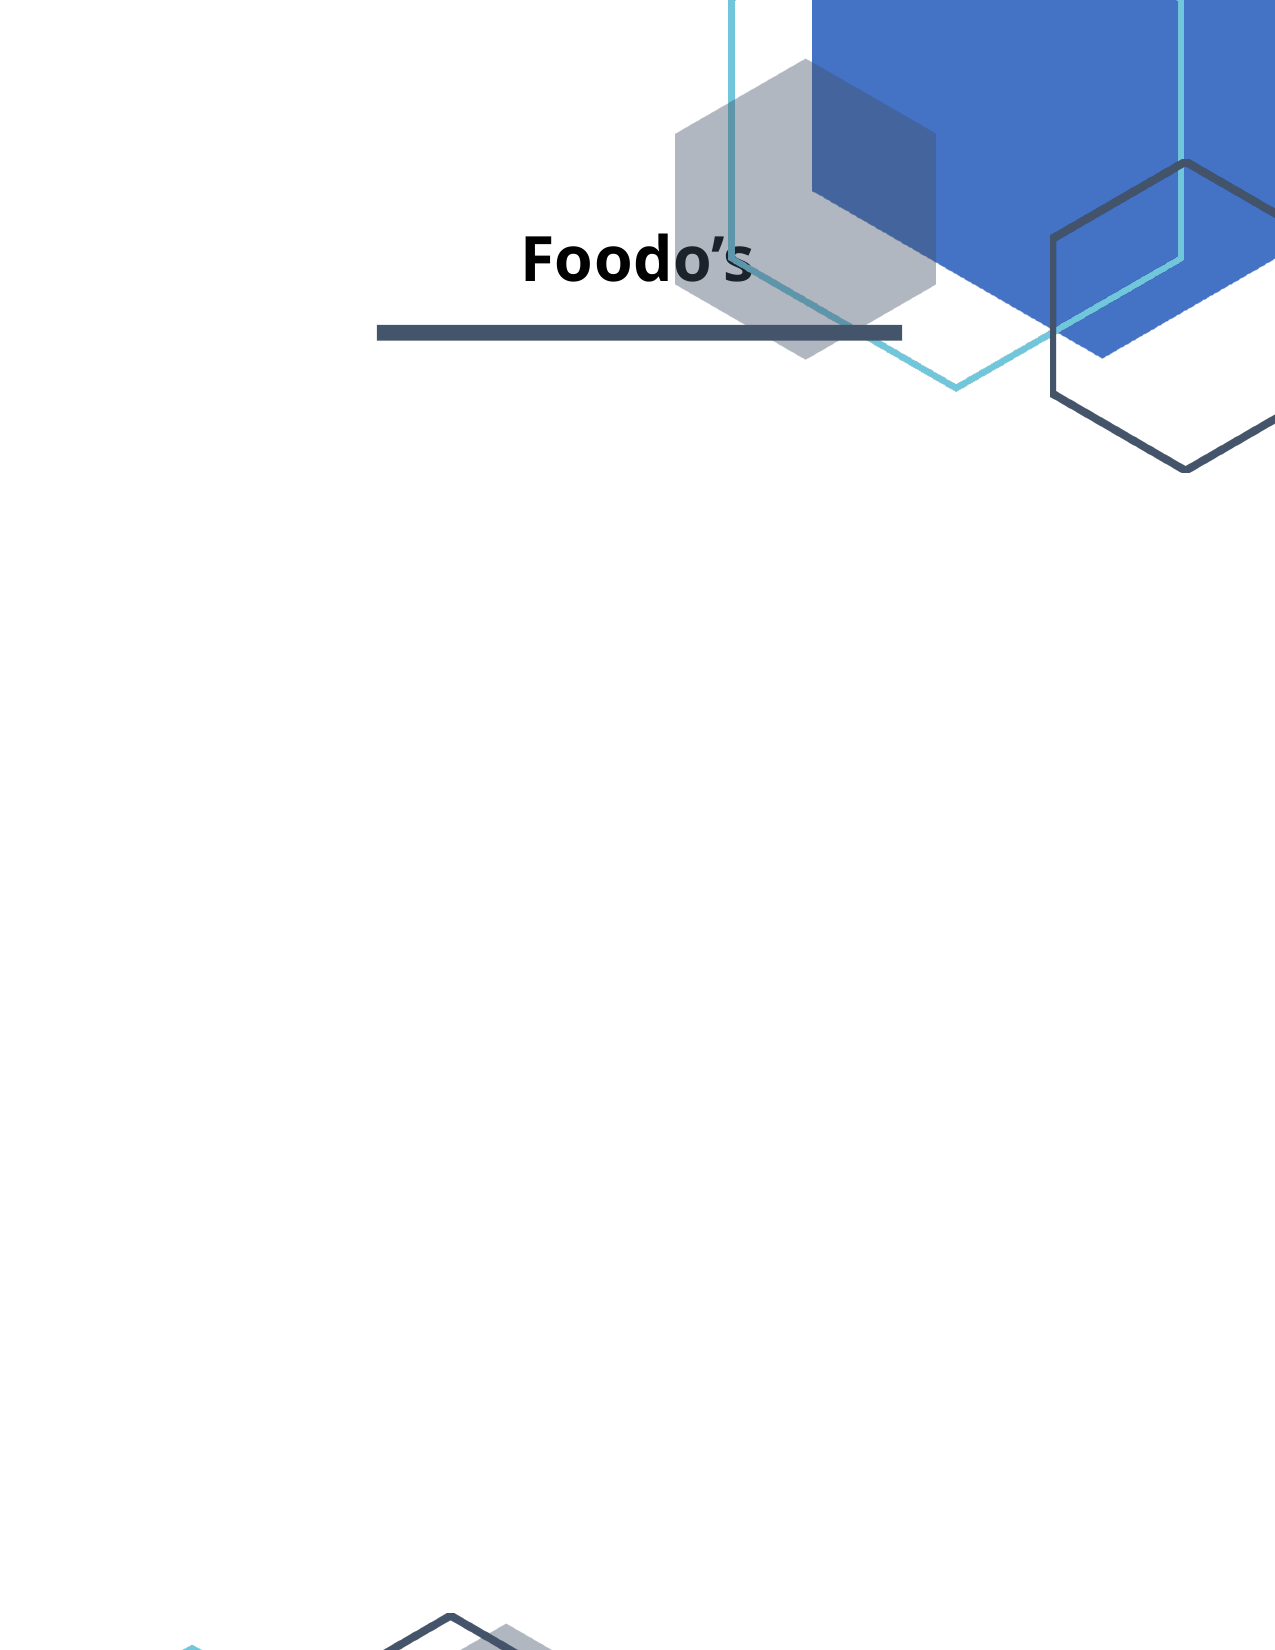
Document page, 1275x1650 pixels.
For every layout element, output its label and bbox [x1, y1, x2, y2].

picture [0, 1613, 636, 1650]
picture [675, 0, 1275, 473]
